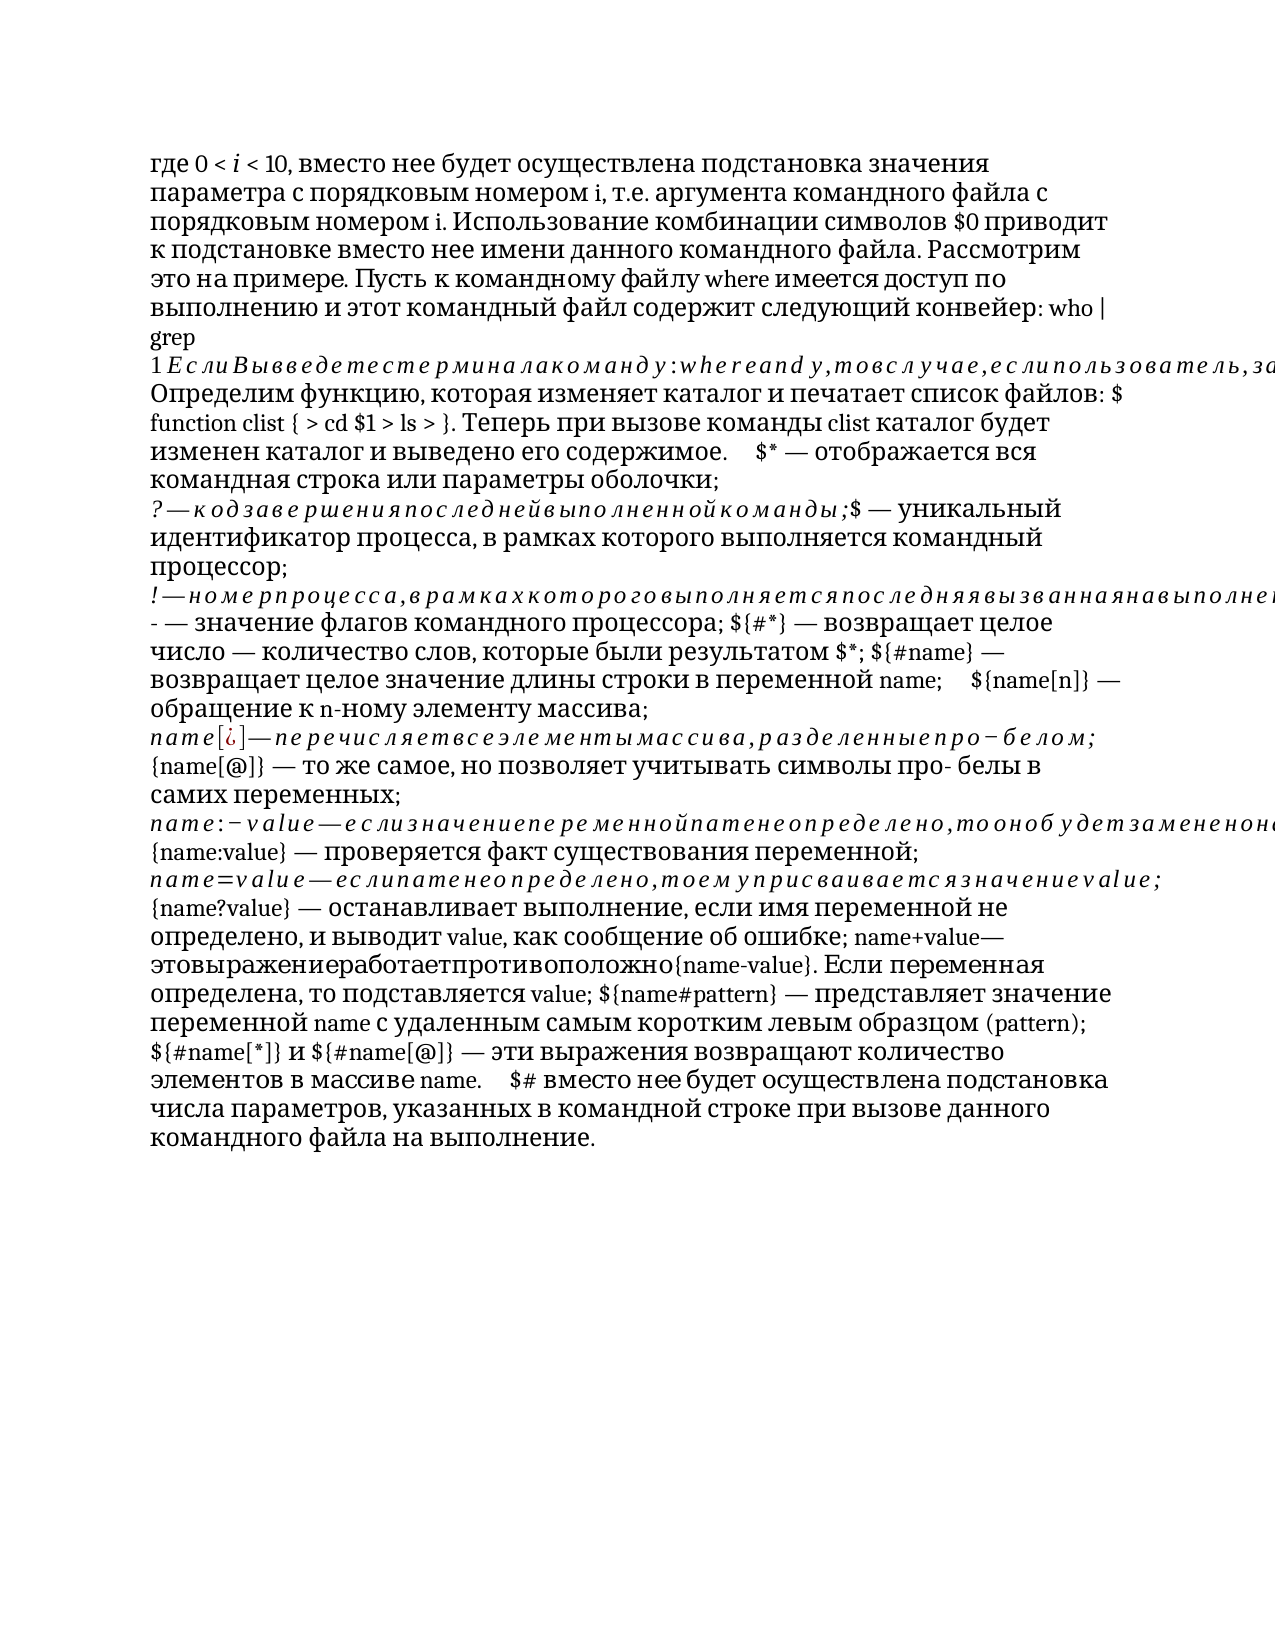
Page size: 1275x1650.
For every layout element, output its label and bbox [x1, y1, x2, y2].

text [150, 150, 1125, 1152]
